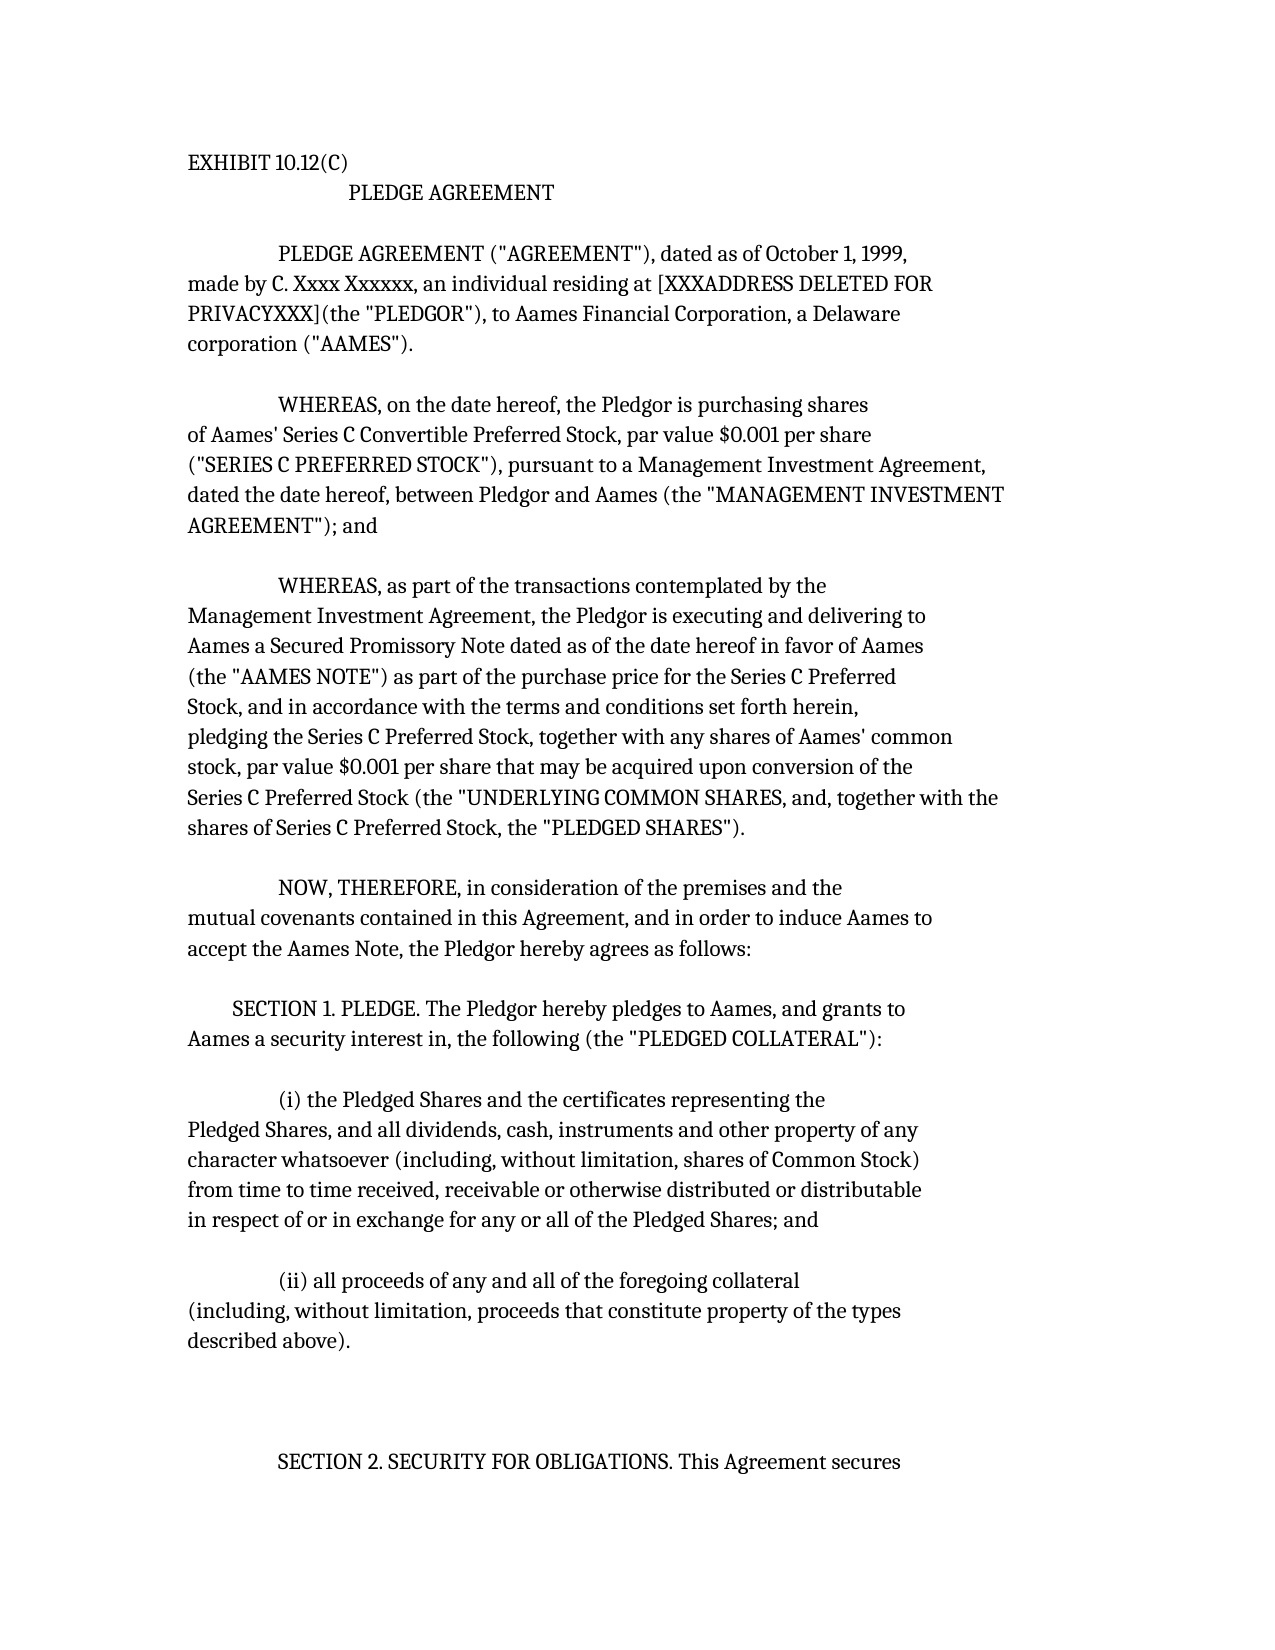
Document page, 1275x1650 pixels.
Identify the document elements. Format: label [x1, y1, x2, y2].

text [187, 150, 1087, 1475]
